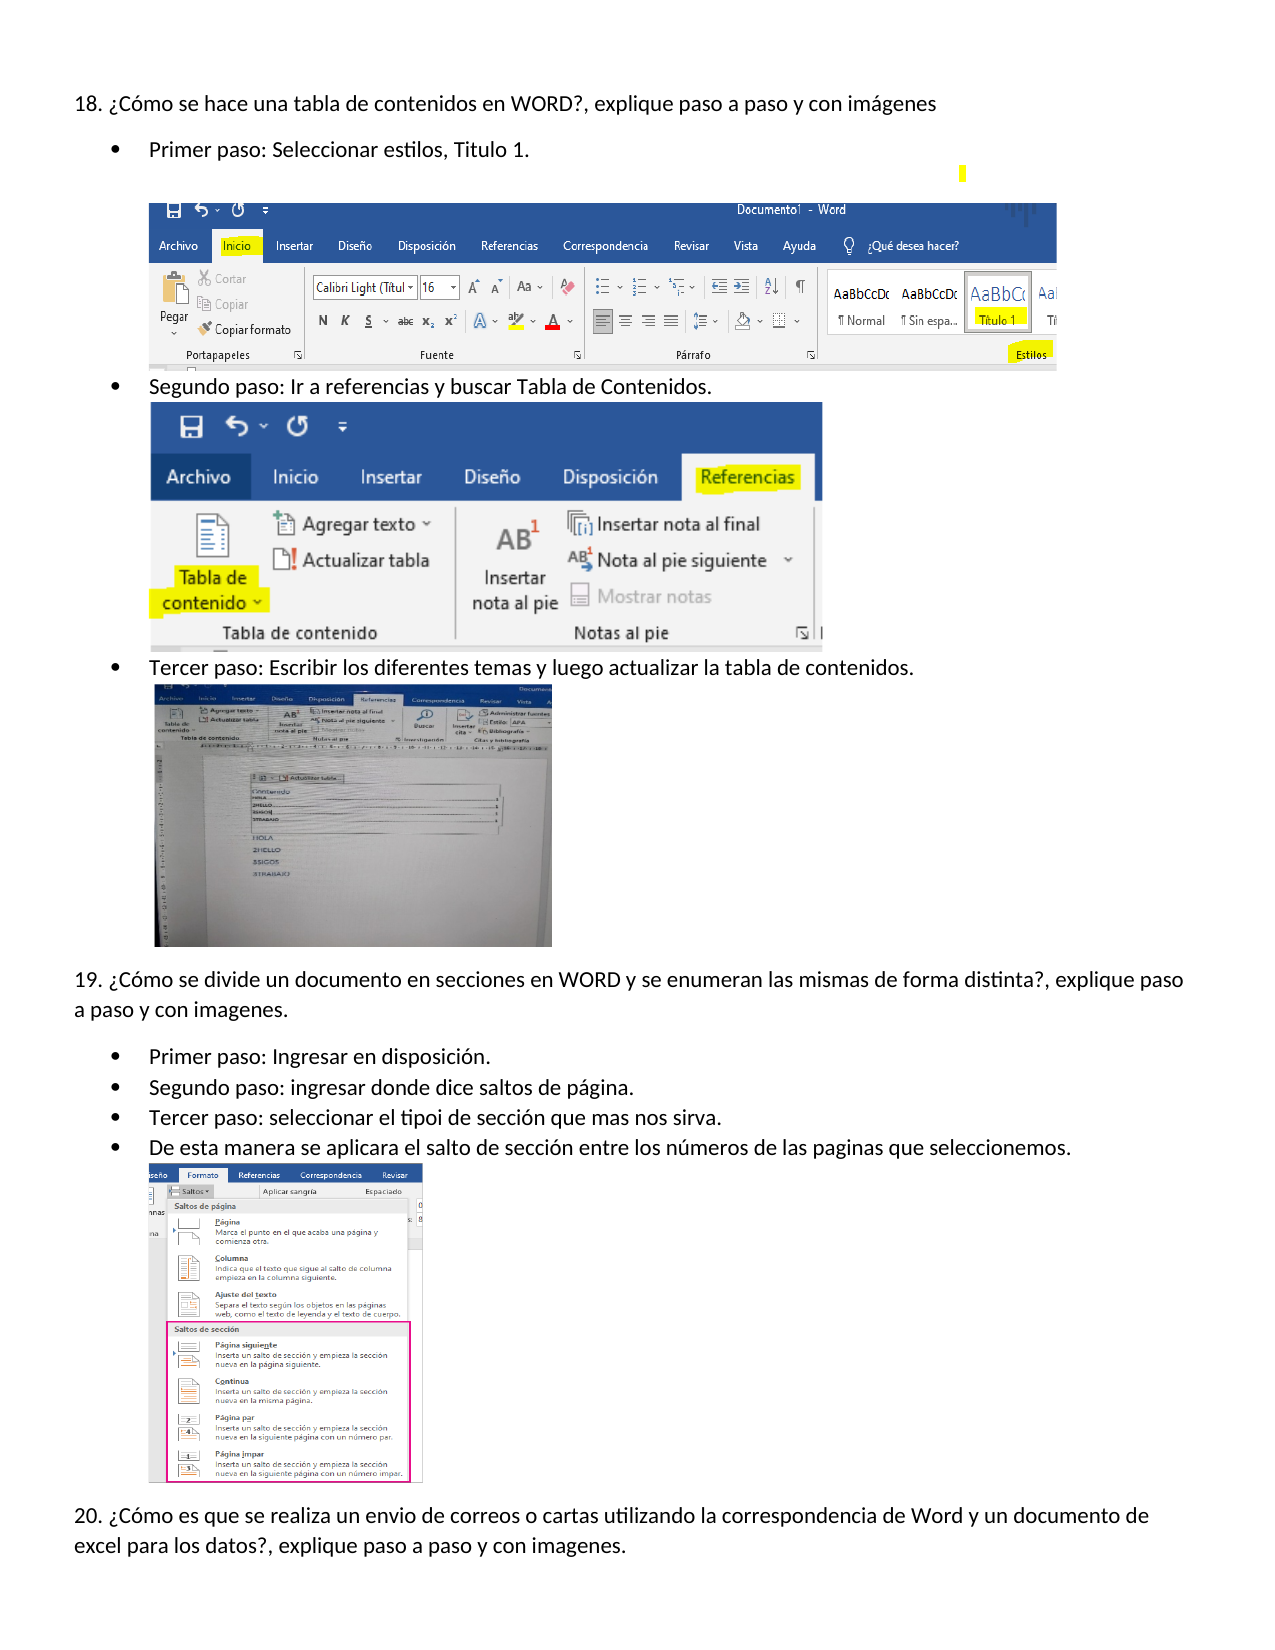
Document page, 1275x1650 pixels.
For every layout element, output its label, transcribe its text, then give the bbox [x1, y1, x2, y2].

list Segundo paso: Ir a referencias y buscar Tabla de Contenidos. [111, 372, 1196, 401]
picture [148, 1163, 423, 1483]
list Segundo paso: ingresar donde dice saltos de página. [111, 1073, 1196, 1101]
list Tercer paso: seleccionar el tipoi de sección que mas nos sirva. [111, 1103, 1196, 1131]
text 18. ¿Cómo se hace una tabla de contenidos en WORD?, explique paso a paso y con imágenes [74, 89, 1196, 117]
list Primer paso: Seleccionar estilos, Titulo 1. [111, 136, 1196, 163]
list Tercer paso: Escribir los diferentes temas y luego actualizar la tabla de contenidos. [111, 653, 1196, 681]
list Primer paso: Ingresar en disposición. [111, 1042, 1196, 1070]
picture [155, 685, 552, 947]
text 19. ¿Cómo se divide un documento en secciones en WORD y se enumeran las mismas de forma distinta?, explique paso a paso y con imagenes. [74, 965, 1196, 1023]
text 20. ¿Cómo es que se realiza un envio de correos o cartas utilizando la correspondencia de Word y un documento de excel para los datos?, explique paso a paso y con imagenes. [74, 1501, 1196, 1560]
picture [148, 402, 823, 652]
picture [148, 165, 1057, 371]
list De esta manera se aplicara el salto de sección entre los números de las paginas que seleccionemos. [111, 1133, 1196, 1161]
